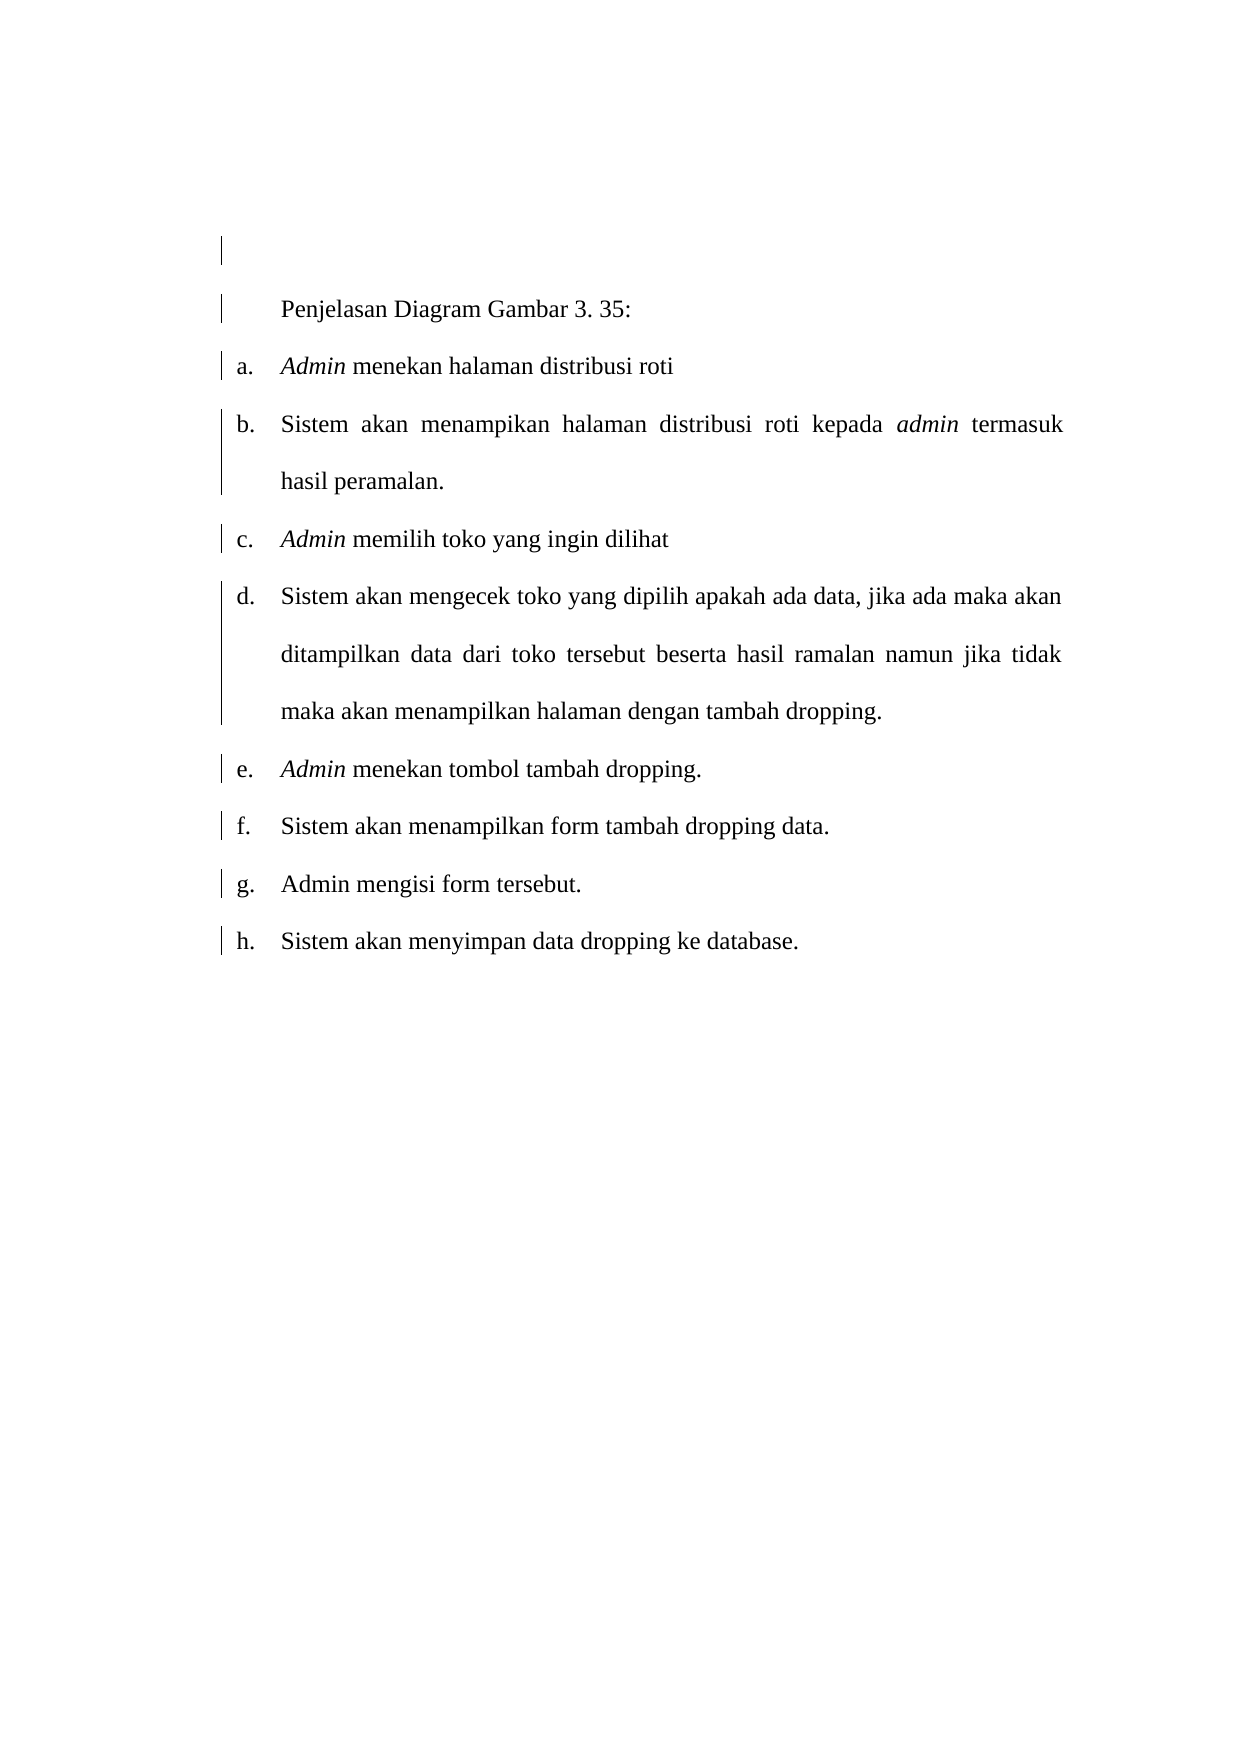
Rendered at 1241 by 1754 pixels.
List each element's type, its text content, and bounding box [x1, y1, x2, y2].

list Sistem akan menampilkan form tambah dropping data. [236, 811, 1063, 840]
list Admin memilih toko yang ingin dilihat [236, 524, 1063, 552]
list Sistem akan menampikan halaman distribusi roti kepada admin termasuk hasil peramalan. [236, 409, 1063, 495]
list Admin mengisi form tersebut. [236, 869, 1063, 897]
text Penjelasan Diagram : [281, 294, 1063, 322]
list Sistem akan menyimpan data dropping ke database. [236, 926, 1063, 955]
list Admin menekan halaman distribusi roti [236, 351, 1063, 380]
list Admin menekan tombol tambah dropping. [236, 754, 1063, 782]
list Sistem akan mengecek toko yang dipilih apakah ada data, jika ada maka akan ditampilkan data dari toko tersebut beserta hasil ramalan namun jika tidak maka akan menampilkan halaman dengan tambah dropping. [236, 581, 1063, 725]
